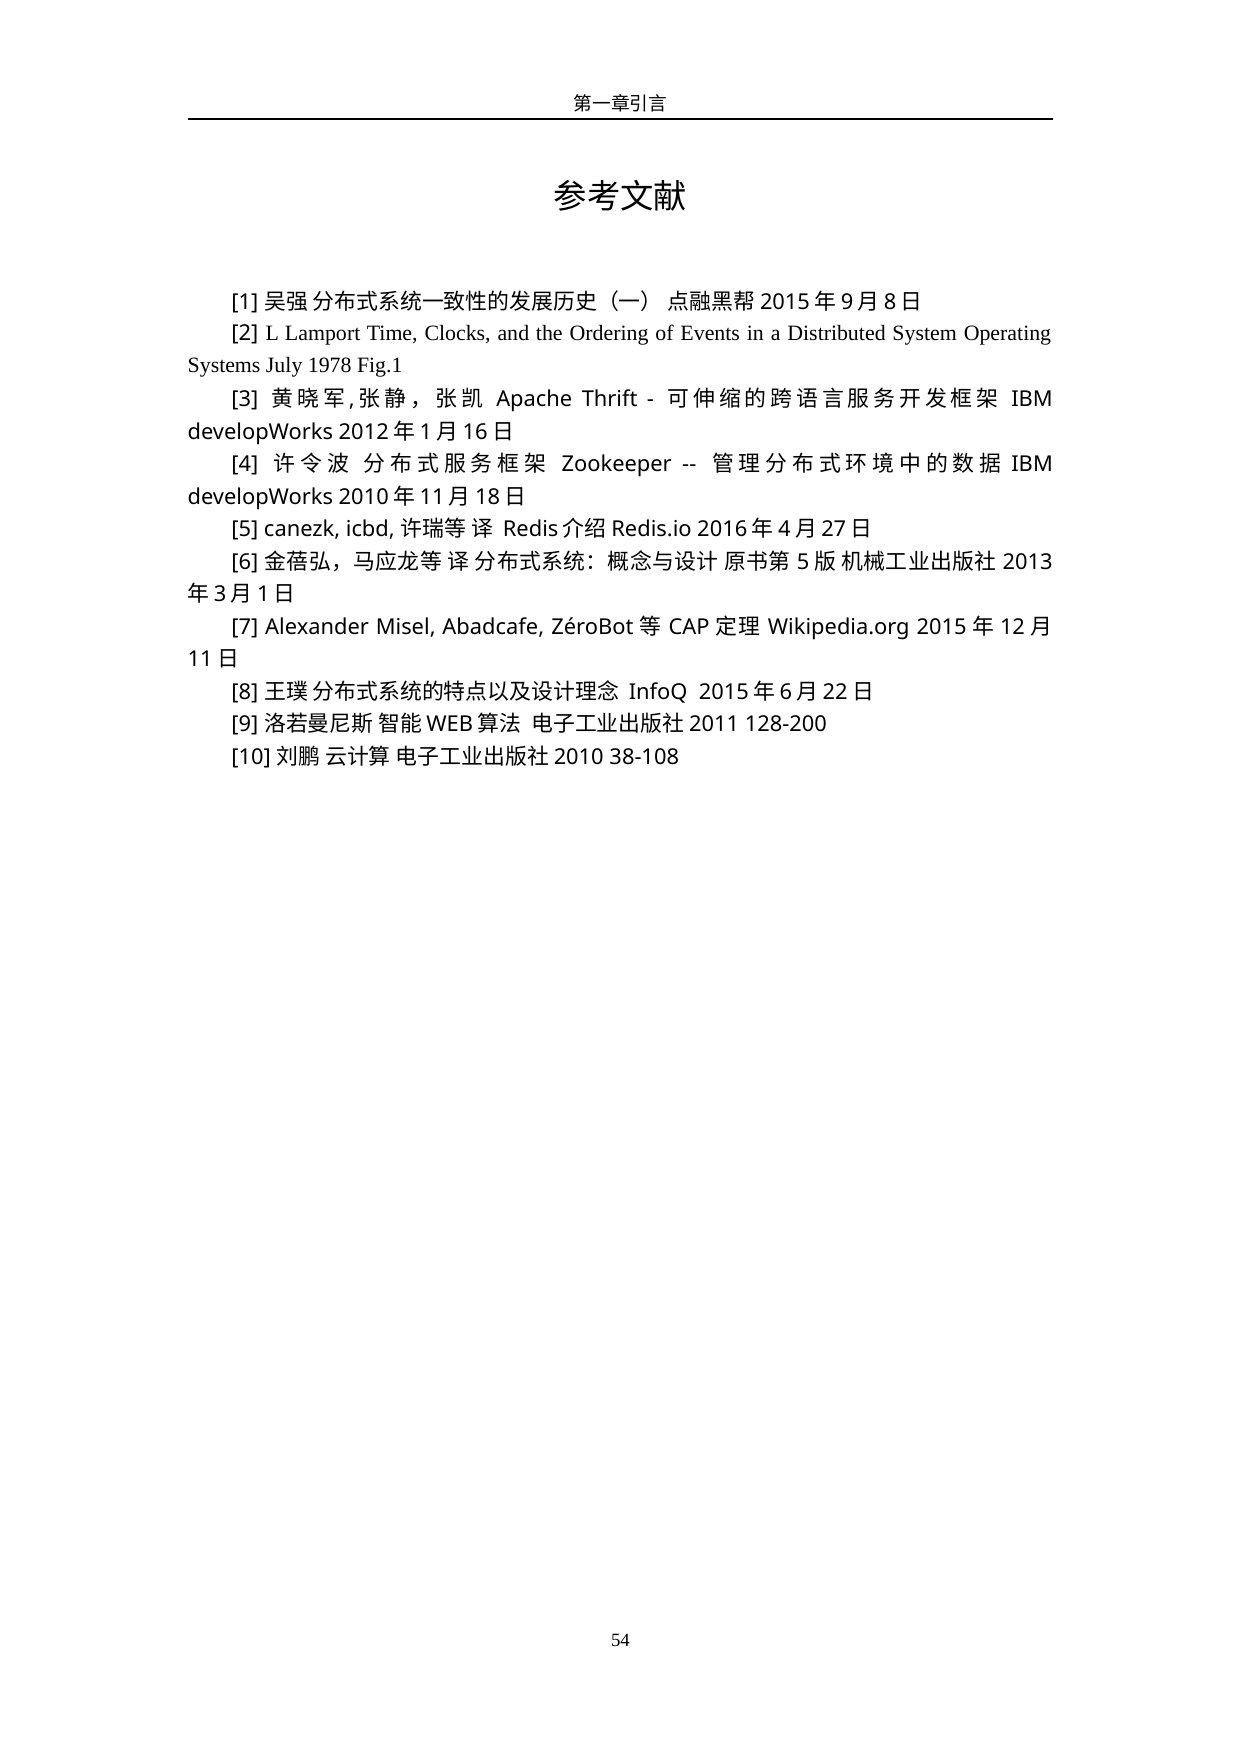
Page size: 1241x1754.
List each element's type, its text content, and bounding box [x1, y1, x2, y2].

text [10] 刘鹏 云计算 电子工业出版社 2010 38-108 [231, 738, 1053, 771]
text [8] 王璞 分布式系统的特点以及设计理念 InfoQ 2015年6月22日 [231, 673, 1053, 706]
text [7] Alexander Misel, Abadcafe, ZéroBot等 CAP定理 Wikipedia.org 2015年12月11日 [187, 608, 1053, 673]
text [5] canezk, icbd, 许瑞等 译 Redis介绍 Redis.io 2016年4月27日 [187, 511, 1053, 543]
text [1] 吴强 分布式系统一致性的发展历史（一） 点融黑帮 2015年9月8日 [187, 283, 1053, 316]
text [3] 黄晓军,张静，张凯 Apache Thrift - 可伸缩的跨语言服务开发框架 IBM developWorks 2012年1月16日 [187, 381, 1053, 446]
text 参考文献 [187, 162, 1053, 227]
text [4] 许令波 分布式服务框架 Zookeeper -- 管理分布式环境中的数据IBM developWorks 2010年11月18日 [187, 446, 1053, 511]
text [2] L Lamport Time, Clocks, and the Ordering of Events in a Distributed System Operating Systems July 1978 Fig.1 [187, 316, 1053, 381]
text [9] 洛若曼尼斯 智能WEB算法 电子工业出版社 2011 128-200 [231, 706, 1053, 738]
text [6] 金蓓弘，马应龙等 译 分布式系统：概念与设计 原书第5版 机械工业出版社 2013年3月1日 [187, 543, 1053, 608]
